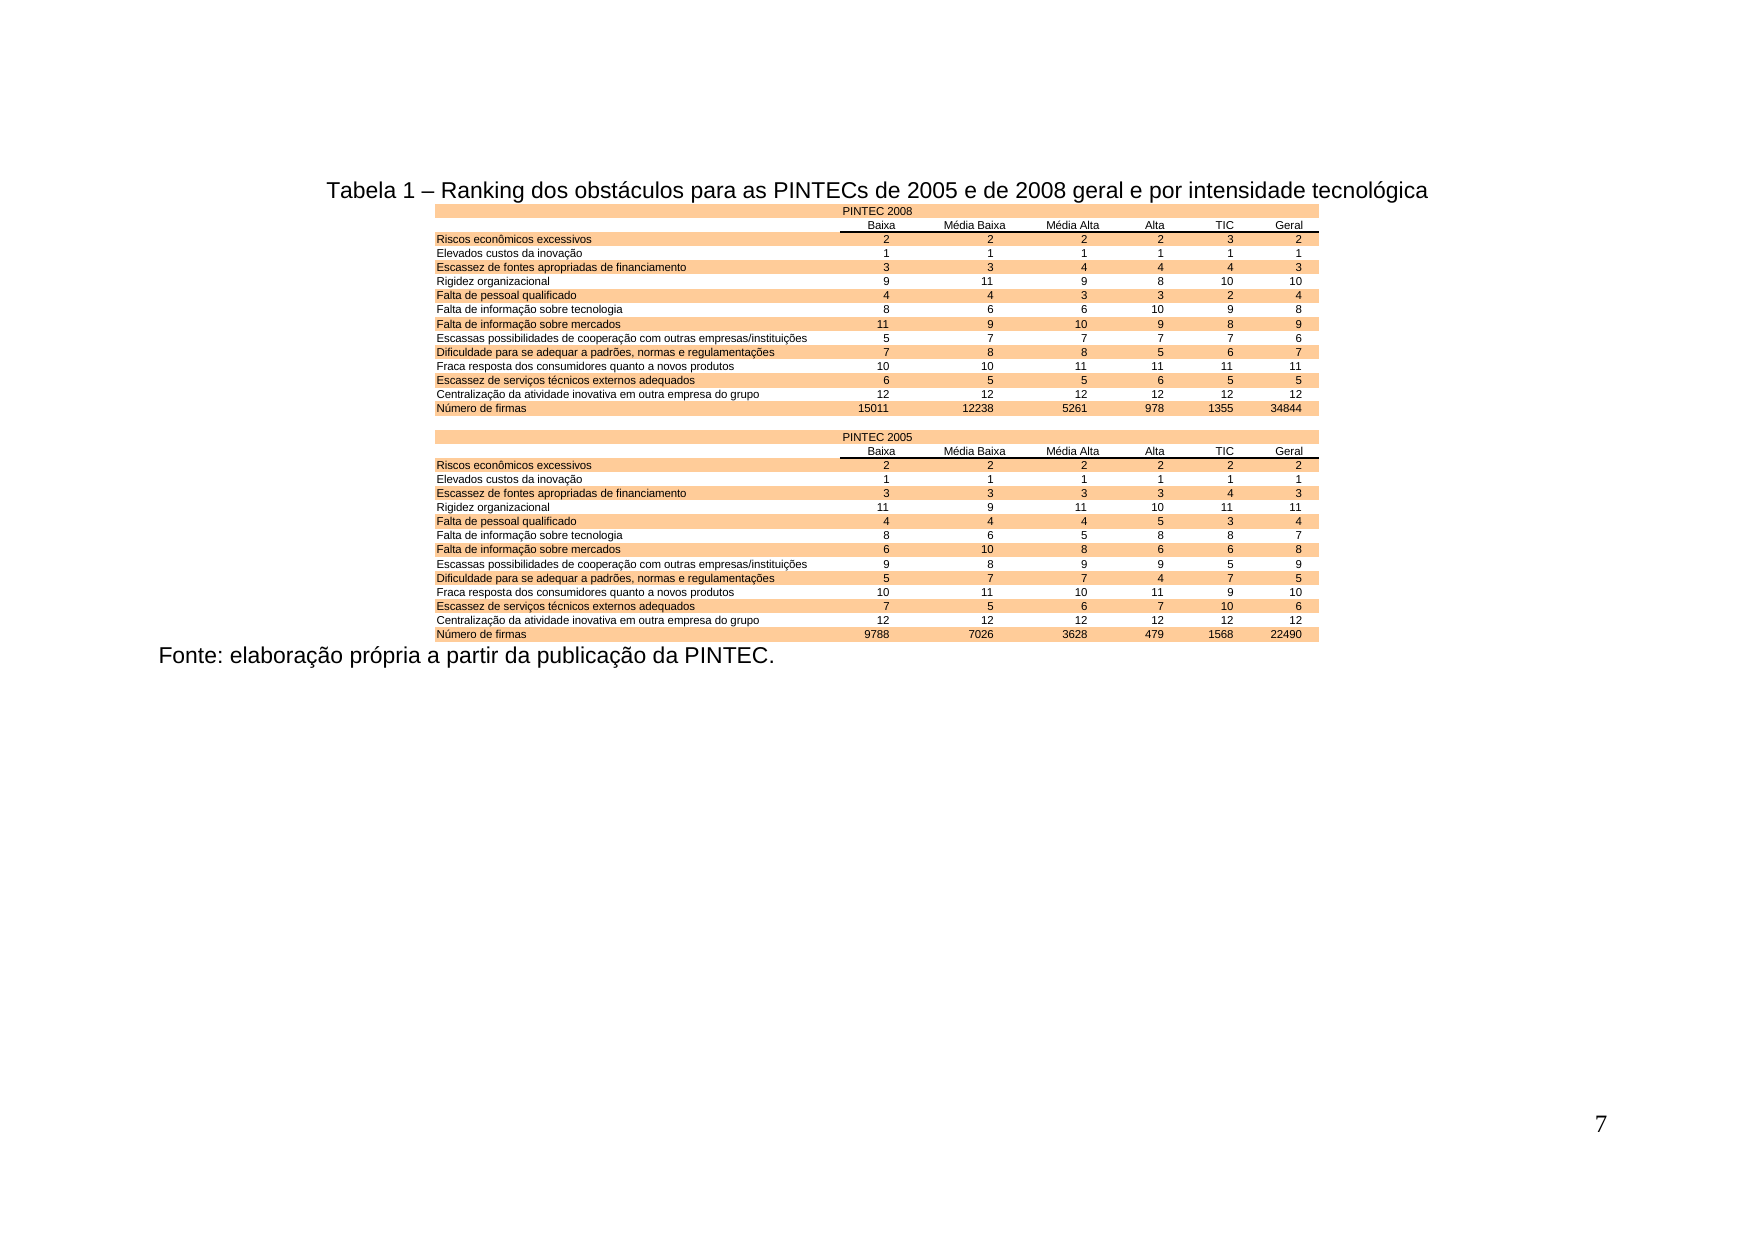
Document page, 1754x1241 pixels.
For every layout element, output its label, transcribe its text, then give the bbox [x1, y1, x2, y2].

table_cell [147, 203, 1607, 642]
table_cell Fonte: elaboração própria a partir da publicação da PINTEC. [147, 642, 1607, 668]
table_header Tabela 1 – Ranking dos obstáculos para as PINTECs de 2005 e de 2008 geral e por intensidade tecnológica [147, 177, 1607, 203]
